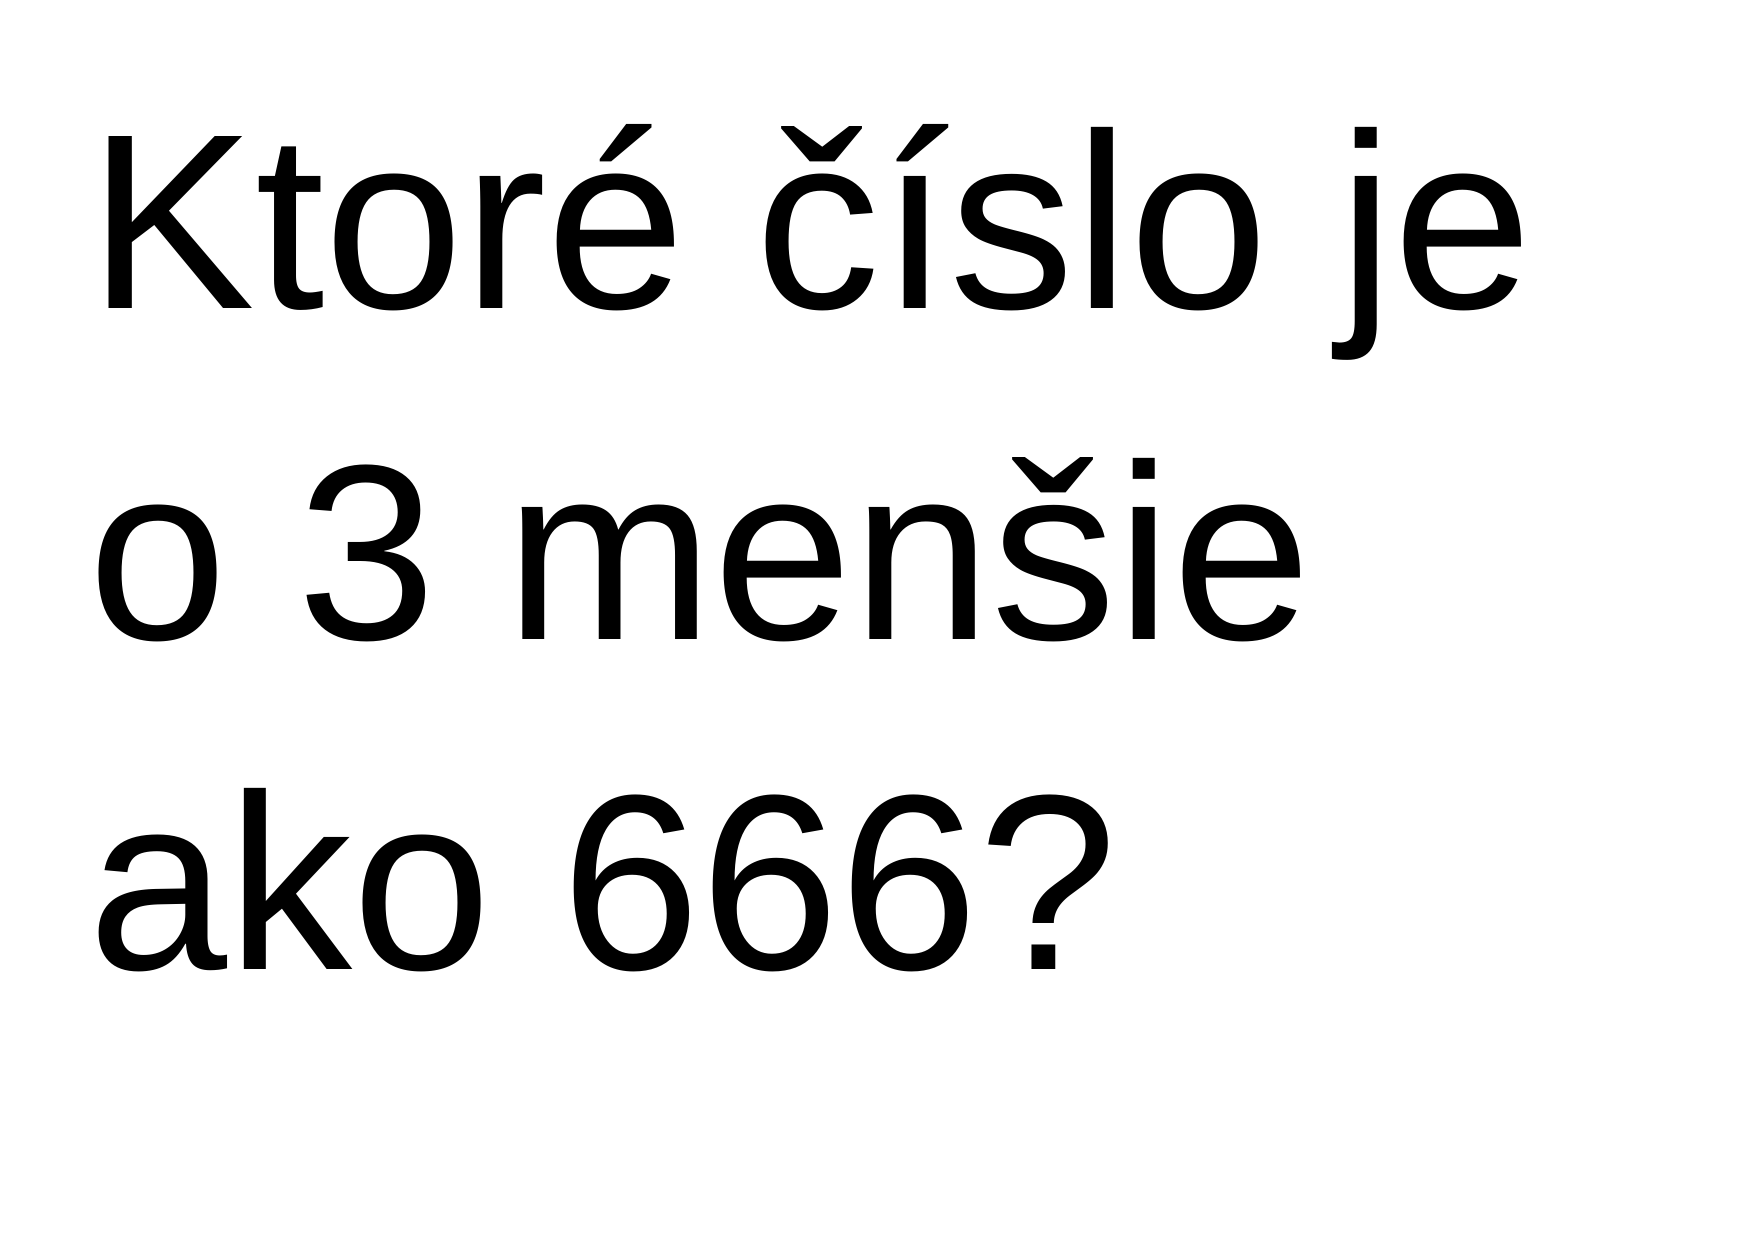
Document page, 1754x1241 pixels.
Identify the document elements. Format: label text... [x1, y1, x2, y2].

text Ktoré číslo je o 3 menšie ako 666? [89, 74, 1668, 1023]
